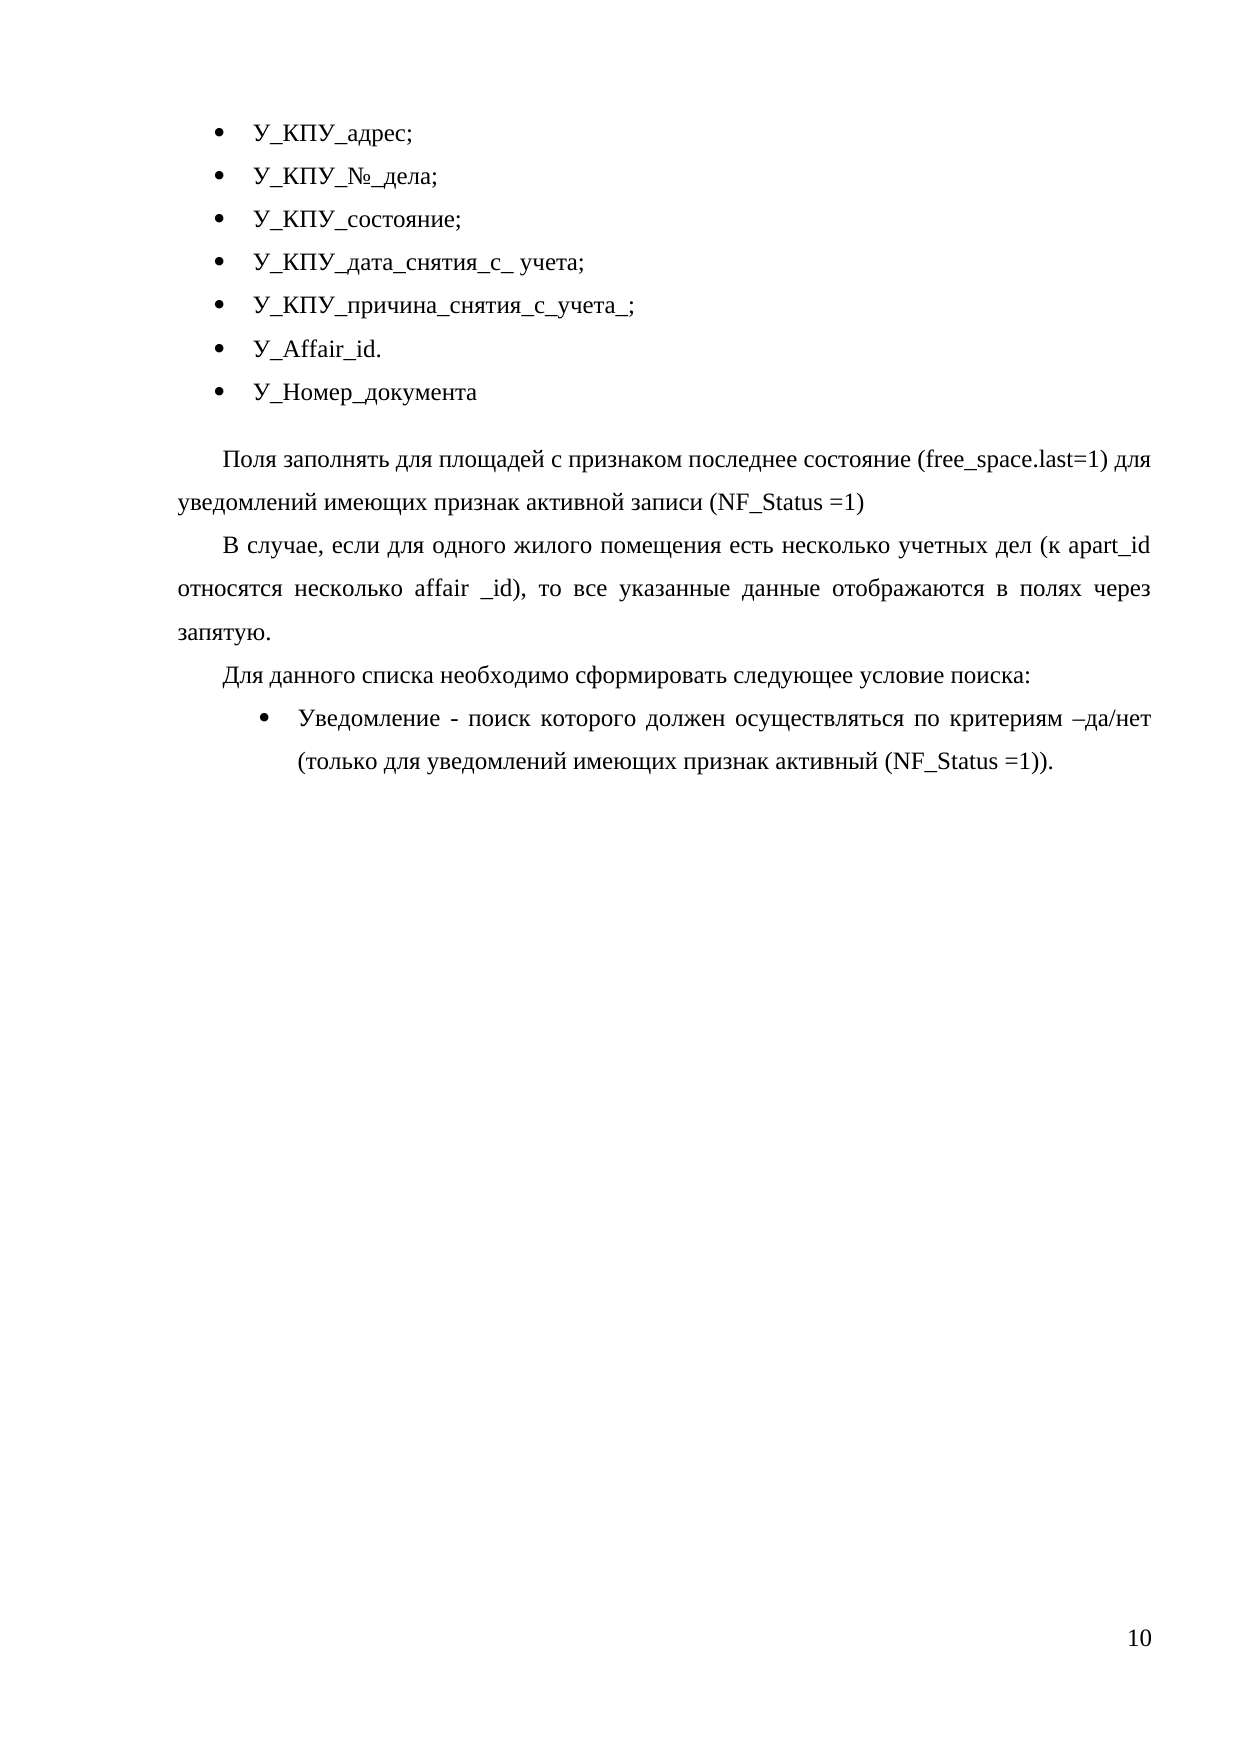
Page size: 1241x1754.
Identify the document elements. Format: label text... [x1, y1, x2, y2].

text Для данного списка необходимо сформировать следующее условие поиска: [177, 660, 1152, 688]
list Уведомление - поиск которого должен осуществляться по критериям –да/нет (только для уведомлений имеющих признак активный (NF_Status =1)). [260, 703, 1152, 775]
list У_КПУ_№_дела; [215, 161, 1152, 190]
list У_КПУ_адрес; [215, 118, 1152, 147]
list У_КПУ_состояние; [215, 204, 1152, 233]
text Поля заполнять для площадей с признаком последнее состояние (free_space.last=1) для уведомлений имеющих признак активной записи (NF_Status =1) [177, 444, 1152, 516]
text В случае, если для одного жилого помещения есть несколько учетных дел (к apart_id относятся несколько affair _id), то все указанные данные отображаются в полях через запятую. [177, 530, 1152, 645]
list У_Affair_id. [215, 334, 1152, 362]
list У_Номер_документа [215, 377, 1152, 406]
list У_КПУ_причина_снятия_с_учета_; [215, 291, 1152, 319]
list У_КПУ_дата_снятия_с_ учета; [215, 247, 1152, 276]
